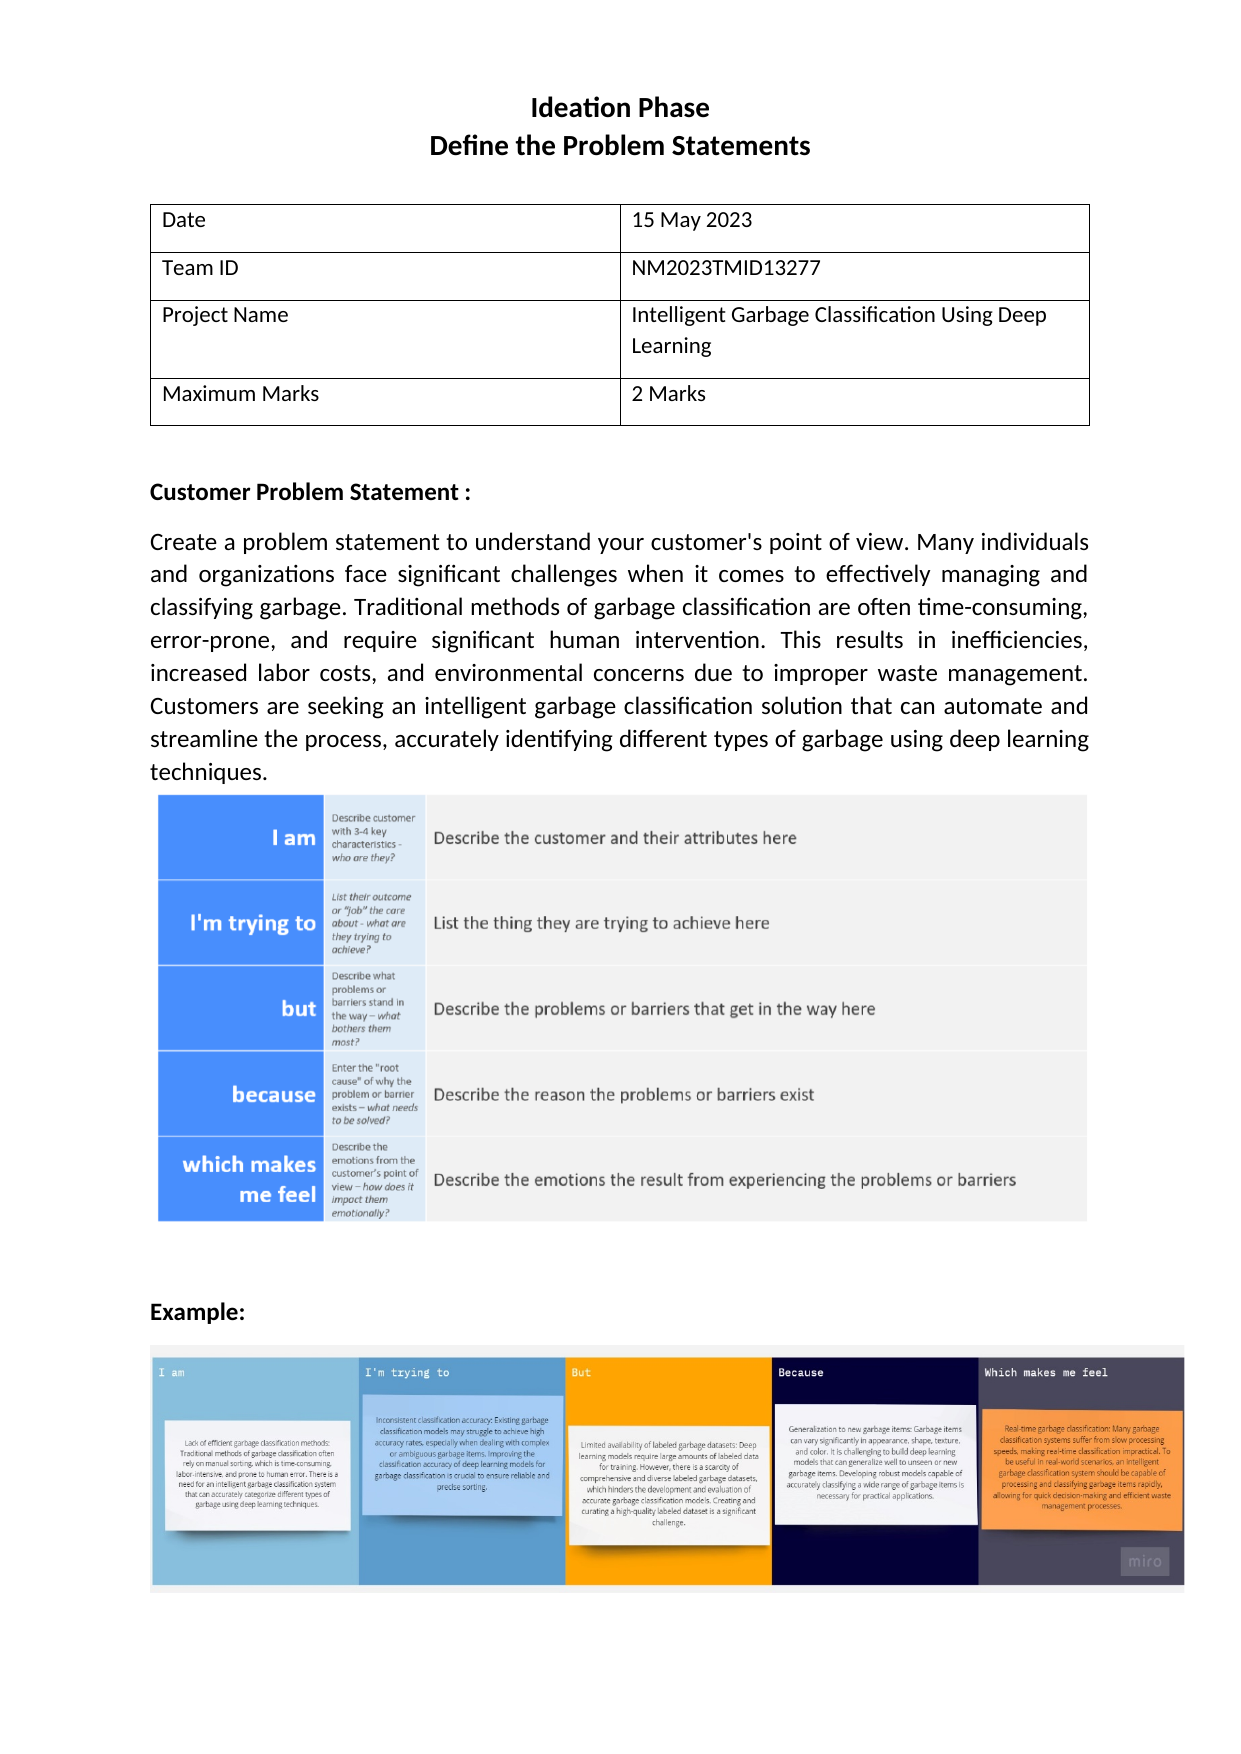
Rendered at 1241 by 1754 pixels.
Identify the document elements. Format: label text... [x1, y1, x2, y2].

text Ideation Phase [150, 89, 1090, 124]
picture [150, 1345, 1185, 1593]
table_cell 2 Marks [621, 379, 1089, 425]
table_cell Maximum Marks [151, 379, 620, 425]
text Define the Problem Statements [150, 127, 1090, 163]
text Example: [150, 1296, 1090, 1326]
table_cell Intelligent Garbage Classification Using Deep Learning [621, 301, 1089, 378]
table_header Date [151, 205, 620, 252]
table_cell Team ID [151, 253, 620, 299]
text Customer Problem Statement : [150, 476, 1090, 507]
table_cell NM2023TMID13277 [621, 253, 1089, 299]
picture [150, 788, 1091, 1228]
table_cell Project Name [151, 301, 620, 378]
table_header 15 May 2023 [621, 205, 1089, 252]
text Create a problem statement to understand your customer's point of view. Many individuals and organizations face significant challenges when it comes to effectively managing and classifying garbage. Traditional methods of garbage classification are often time-consuming, error-prone, and require significant human intervention. This results in inefficiencies, increased labor costs, and environmental concerns due to improper waste management. Customers are seeking an intelligent garbage classification solution that can automate and streamline the process, accurately identifying different types of garbage using deep learning techniques. [150, 526, 1090, 788]
